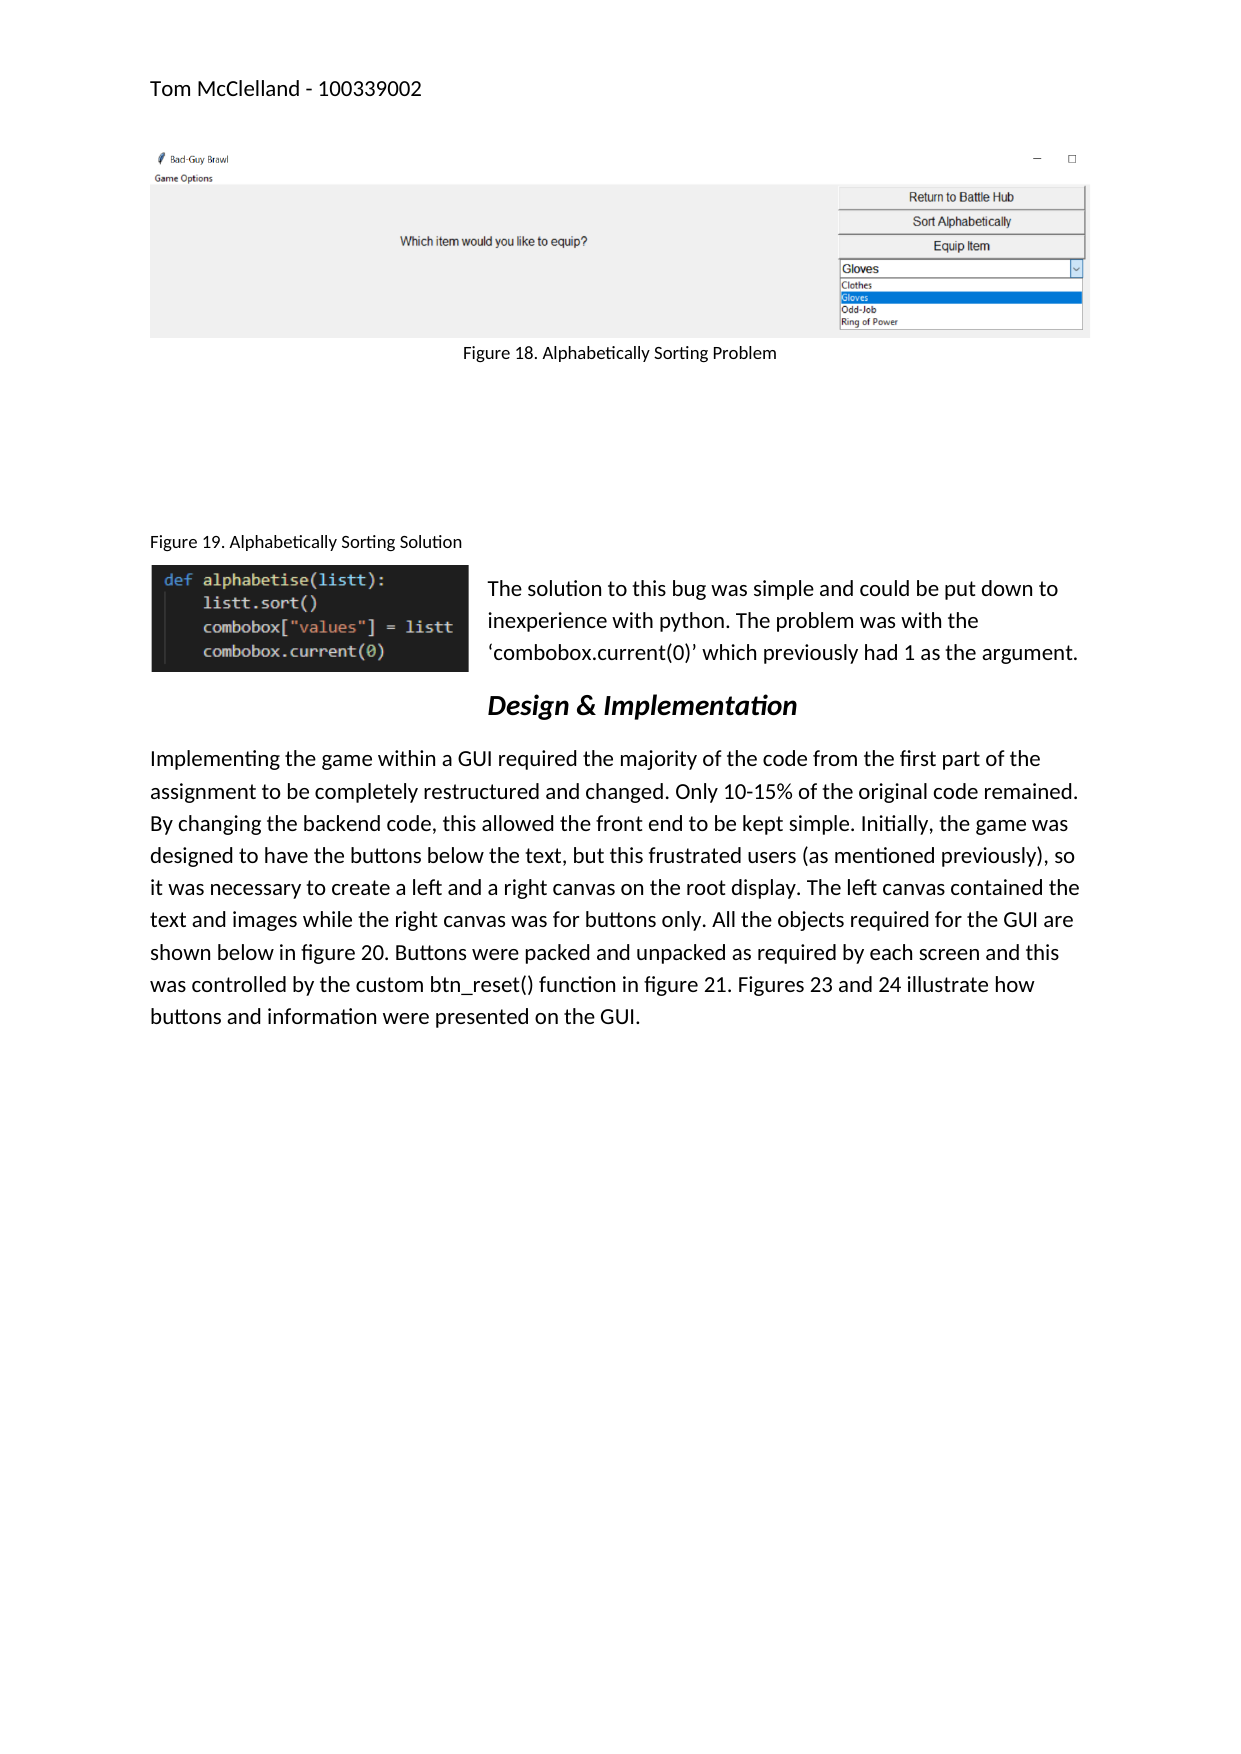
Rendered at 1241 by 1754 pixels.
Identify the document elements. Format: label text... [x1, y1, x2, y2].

text Figure 18. Alphabetically Sorting Problem [150, 338, 1090, 364]
text Figure 19. Alphabetically Sorting Solution [150, 531, 1090, 554]
text Implementing the game within a GUI required the majority of the code from the first part of the assignment to be completely restructured and changed. Only 10-15% of the original code remained. By changing the backend code, this allowed the front end to be kept simple. Initially, the game was designed to have the buttons below the text, but this frustrated users (as mentioned previously), so it was necessary to create a left and a right canvas on the root display. The left canvas contained the text and images while the right canvas was for buttons only. All the objects required for the GUI are shown below in figure 20. Buttons were packed and unpacked as required by each screen and this was controlled by the custom btn_reset() function in figure 21. Figures 23 and 24 illustrate how buttons and information were presented on the GUI. [150, 744, 1090, 1030]
text Design & Implementation [150, 687, 1090, 723]
picture [150, 565, 469, 671]
picture [150, 149, 1091, 338]
text The solution to this bug was simple and could be put down to inexperience with python. The problem was with the ‘combobox.current(0)’ which previously had 1 as the argument. [469, 574, 1090, 666]
